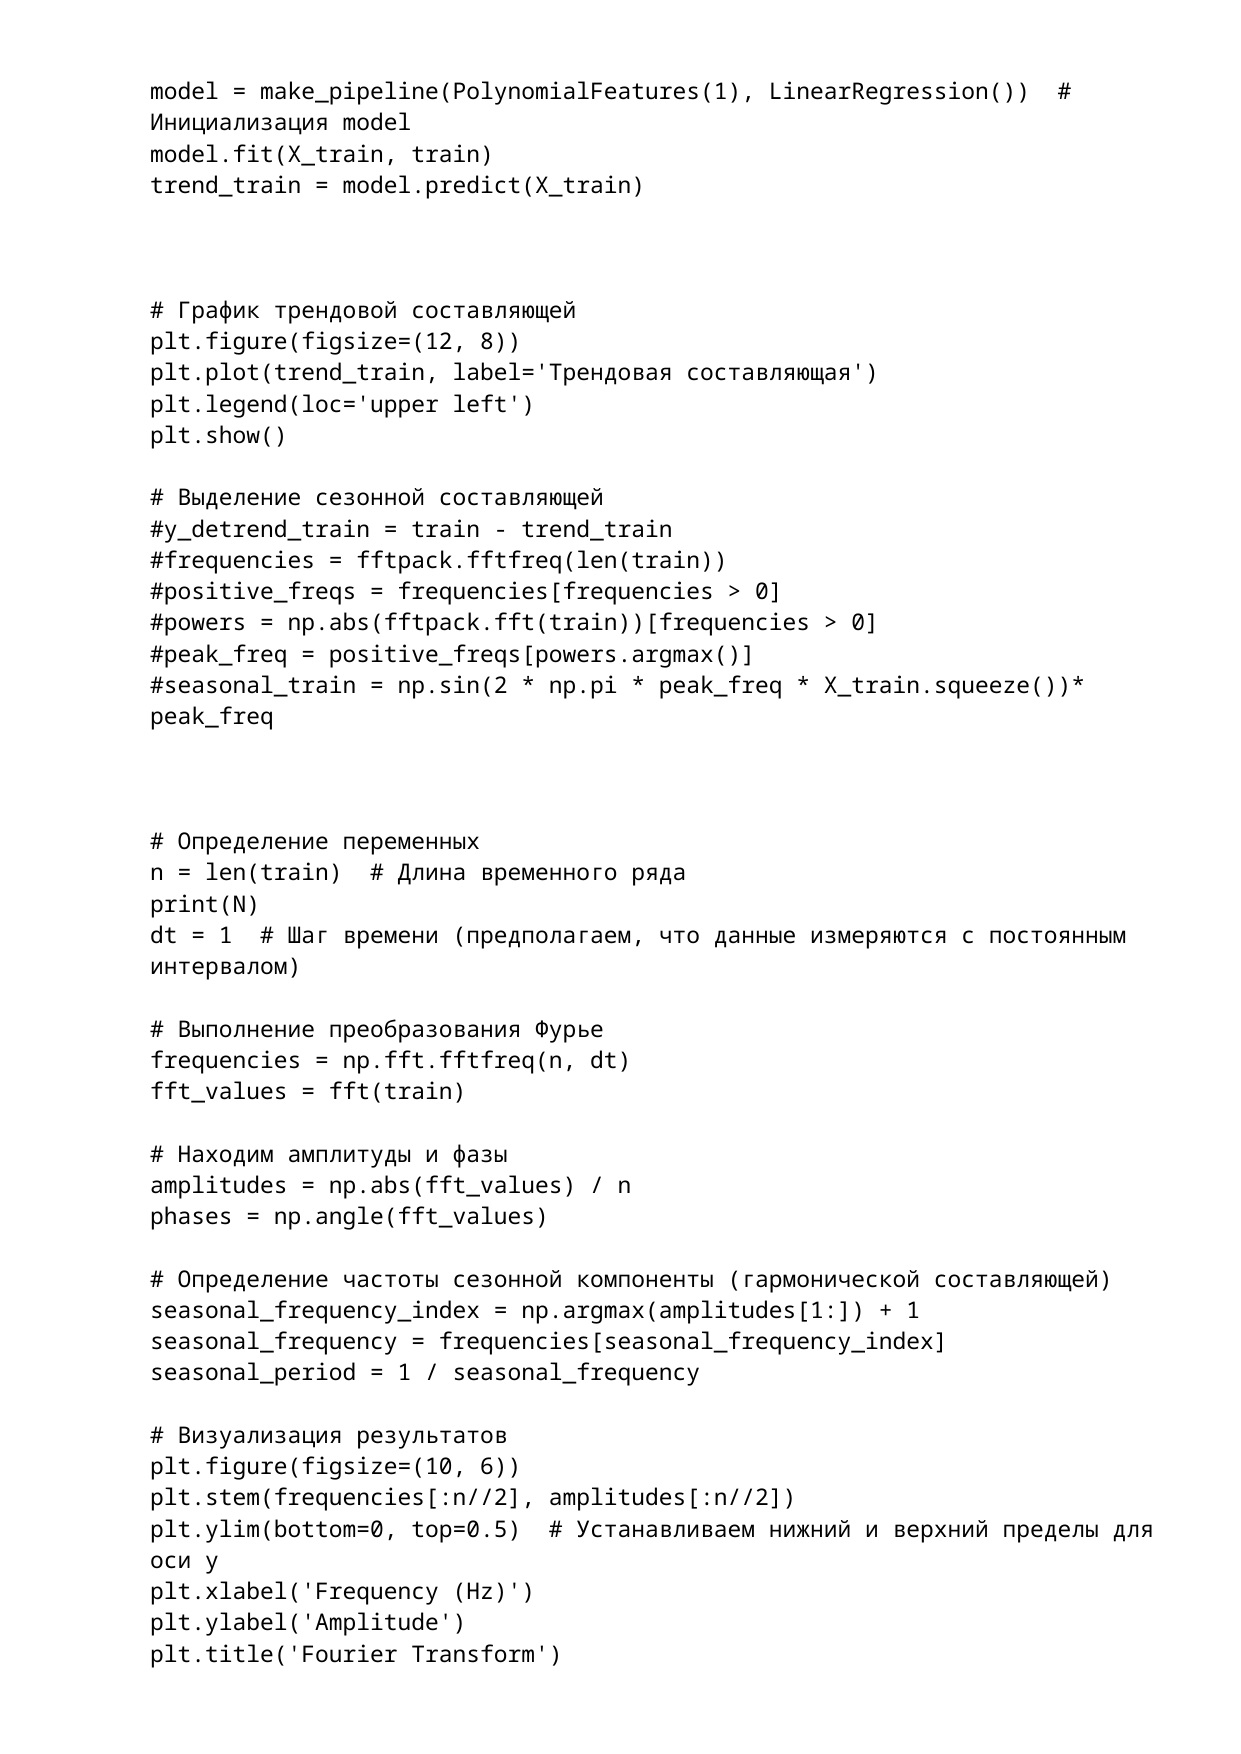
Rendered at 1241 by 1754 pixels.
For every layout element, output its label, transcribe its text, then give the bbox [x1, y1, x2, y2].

list # Визуализация результатов [150, 1419, 1165, 1450]
list #powers = np.abs(fftpack.fft(train))[frequencies > 0] [150, 606, 1165, 637]
list seasonal_period = 1 / seasonal_frequency [150, 1356, 1165, 1387]
list n = len(train) # Длина временного ряда [150, 856, 1165, 887]
list # График трендовой составляющей [150, 294, 1165, 325]
list plt.figure(figsize=(12, 8)) [150, 325, 1165, 356]
list amplitudes = np.abs(fft_values) / n [150, 1169, 1165, 1200]
list plt.plot(trend_train, label='Трендовая составляющая') [150, 356, 1165, 387]
list #frequencies = fftpack.fftfreq(len(train)) [150, 544, 1165, 575]
list dt = 1 # Шаг времени (предполагаем, что данные измеряются с постоянным интервалом) [150, 919, 1165, 981]
list model.fit(X_train, train) [150, 137, 1165, 169]
list seasonal_frequency_index = np.argmax(amplitudes[1:]) + 1 [150, 1294, 1165, 1325]
list #seasonal_train = np.sin(2 * np.pi * peak_freq * X_train.squeeze())* peak_freq [150, 669, 1165, 731]
list plt.ylabel('Amplitude') [150, 1606, 1165, 1637]
list plt.ylim(bottom=0, top=0.5) # Устанавливаем нижний и верхний пределы для оси y [150, 1512, 1165, 1575]
list plt.show() [150, 419, 1165, 450]
list print(N) [150, 887, 1165, 919]
list plt.title('Fourier Transform') [150, 1637, 1165, 1669]
list # Определение переменных [150, 825, 1165, 856]
list #positive_freqs = frequencies[frequencies > 0] [150, 575, 1165, 606]
list # Выделение сезонной составляющей [150, 481, 1165, 512]
list model = make_pipeline(PolynomialFeatures(1), LinearRegression()) # Инициализация model [150, 75, 1165, 137]
list trend_train = model.predict(X_train) [150, 169, 1165, 200]
list plt.legend(loc='upper left') [150, 387, 1165, 419]
list #peak_freq = positive_freqs[powers.argmax()] [150, 637, 1165, 669]
list # Определение частоты сезонной компоненты (гармонической составляющей) [150, 1262, 1165, 1294]
list plt.xlabel('Frequency (Hz)') [150, 1575, 1165, 1606]
list frequencies = np.fft.fftfreq(n, dt) [150, 1044, 1165, 1075]
list #y_detrend_train = train - trend_train [150, 512, 1165, 544]
list seasonal_frequency = frequencies[seasonal_frequency_index] [150, 1325, 1165, 1356]
list # Выполнение преобразования Фурье [150, 1012, 1165, 1044]
list fft_values = fft(train) [150, 1075, 1165, 1106]
list plt.stem(frequencies[:n//2], amplitudes[:n//2]) [150, 1481, 1165, 1512]
list plt.figure(figsize=(10, 6)) [150, 1450, 1165, 1481]
list phases = np.angle(fft_values) [150, 1200, 1165, 1231]
list # Находим амплитуды и фазы [150, 1137, 1165, 1169]
